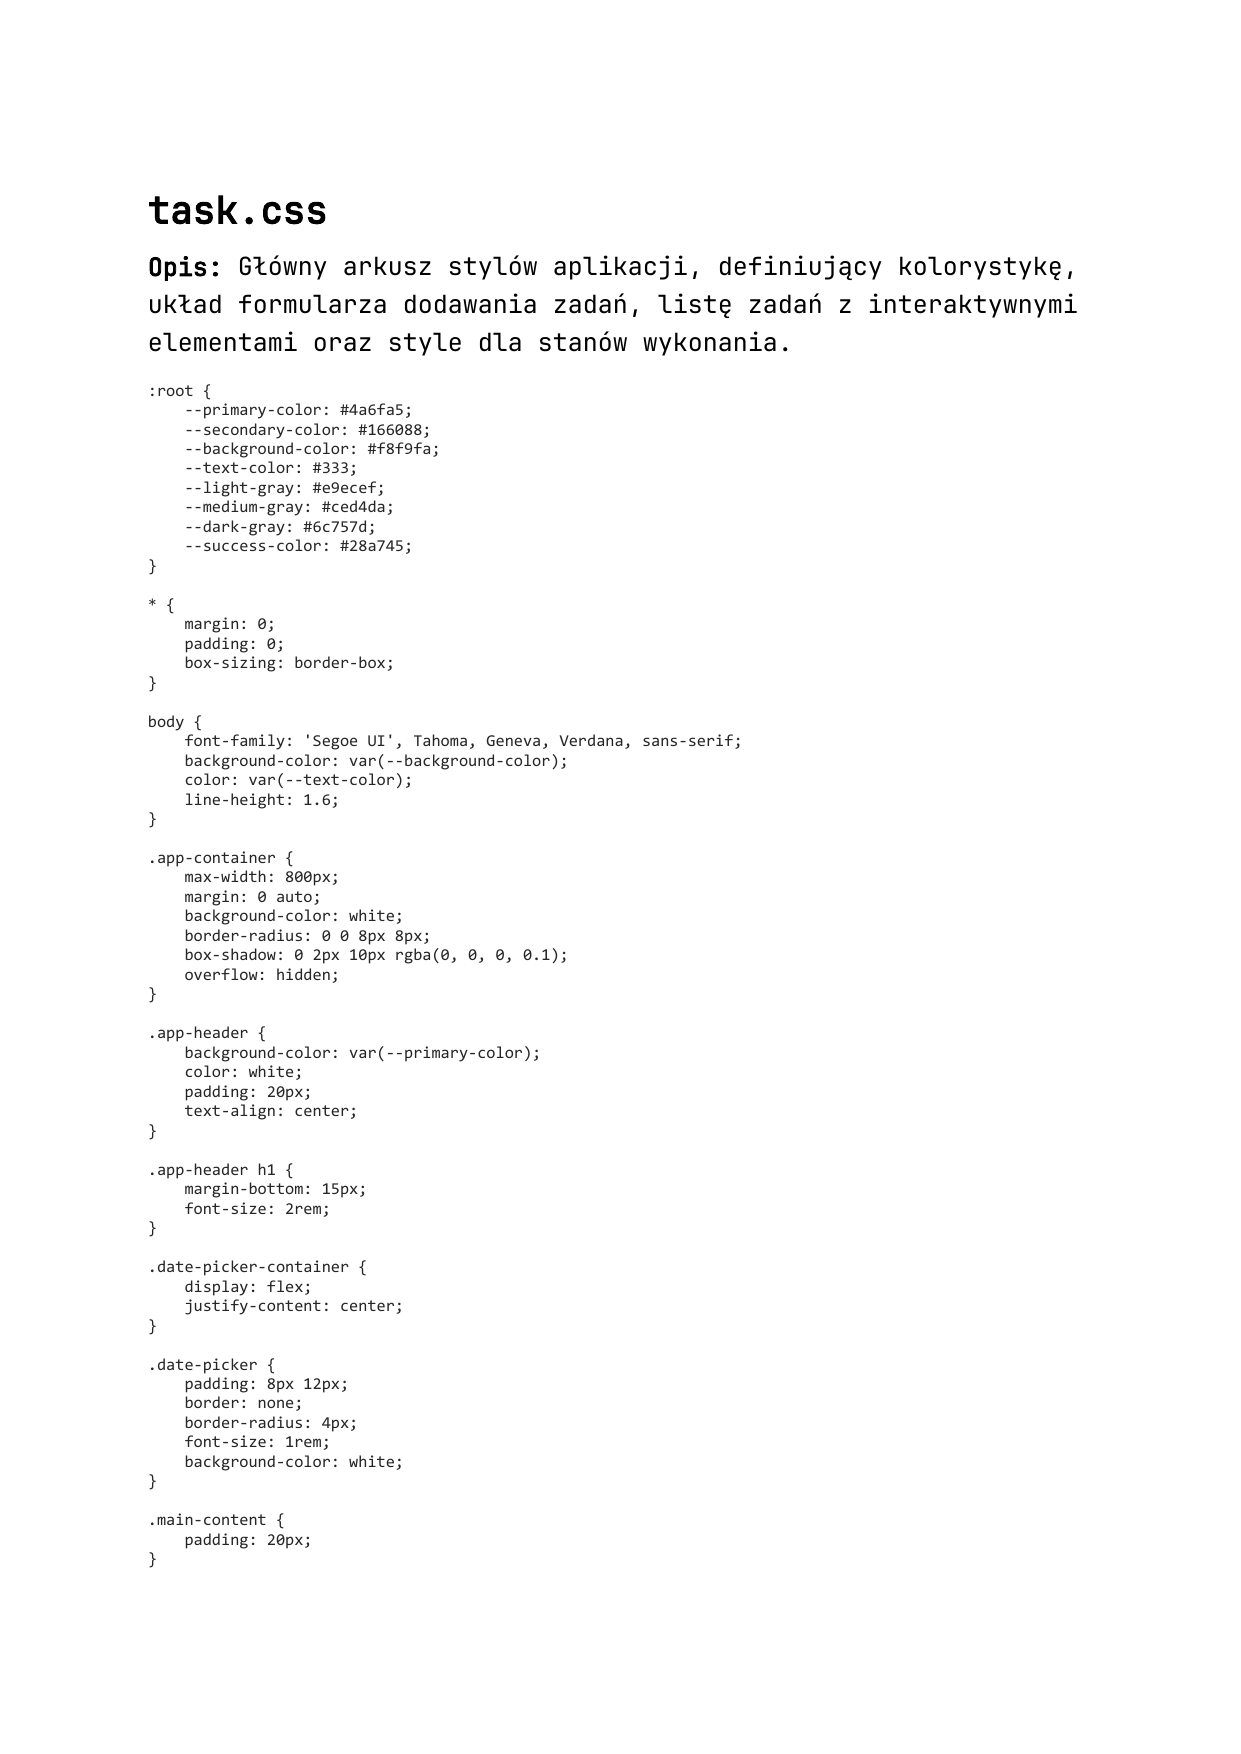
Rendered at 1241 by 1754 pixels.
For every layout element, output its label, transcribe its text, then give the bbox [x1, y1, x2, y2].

text --primary-color: #4a6fa5; [148, 400, 1093, 420]
text max-width: 800px; [148, 868, 1093, 887]
text .app-header h1 { [148, 1160, 1093, 1179]
text color: var(--text-color); [148, 770, 1093, 790]
text } [148, 556, 1093, 576]
text background-color: white; [148, 907, 1093, 926]
text box-shadow: 0 2px 10px rgba(0, 0, 0, 0.1); [148, 946, 1093, 965]
text } [148, 1316, 1093, 1335]
text } [148, 809, 1093, 829]
text border: none; [148, 1394, 1093, 1413]
text color: white; [148, 1062, 1093, 1082]
text display: flex; [148, 1277, 1093, 1296]
text margin-bottom: 15px; [148, 1179, 1093, 1199]
text line-height: 1.6; [148, 790, 1093, 809]
text overflow: hidden; [148, 965, 1093, 984]
text } [148, 1121, 1093, 1140]
text font-family: 'Segoe UI', Tahoma, Geneva, Verdana, sans-serif; [148, 731, 1093, 751]
text margin: 0 auto; [148, 887, 1093, 907]
text --success-color: #28a745; [148, 537, 1093, 556]
text task.css [148, 185, 1093, 234]
text font-size: 2rem; [148, 1199, 1093, 1218]
text --light-gray: #e9ecef; [148, 478, 1093, 498]
text padding: 20px; [148, 1530, 1093, 1549]
text padding: 0; [148, 634, 1093, 653]
text body { [148, 712, 1093, 731]
text background-color: white; [148, 1452, 1093, 1472]
text text-align: center; [148, 1101, 1093, 1121]
text --dark-gray: #6c757d; [148, 517, 1093, 537]
text } [148, 673, 1093, 692]
text * { [148, 595, 1093, 614]
text } [148, 984, 1093, 1004]
text .app-header { [148, 1023, 1093, 1043]
text } [148, 1218, 1093, 1238]
text .main-content { [148, 1511, 1093, 1530]
text background-color: var(--primary-color); [148, 1043, 1093, 1062]
text background-color: var(--background-color); [148, 751, 1093, 770]
text Opis: Główny arkusz stylów aplikacji, definiujący kolorystykę, układ formularza dodawania zadań, listę zadań z interaktywnymi elementami oraz style dla stanów wykonania. [148, 250, 1093, 359]
text } [148, 1549, 1093, 1569]
text border-radius: 4px; [148, 1413, 1093, 1433]
text } [148, 1472, 1093, 1491]
text --background-color: #f8f9fa; [148, 439, 1093, 459]
text font-size: 1rem; [148, 1433, 1093, 1452]
text .app-container { [148, 848, 1093, 868]
text margin: 0; [148, 614, 1093, 634]
text padding: 20px; [148, 1082, 1093, 1101]
text :root { [148, 381, 1093, 400]
text .date-picker { [148, 1355, 1093, 1374]
text --secondary-color: #166088; [148, 420, 1093, 439]
text border-radius: 0 0 8px 8px; [148, 926, 1093, 946]
text .date-picker-container { [148, 1257, 1093, 1277]
text --medium-gray: #ced4da; [148, 498, 1093, 517]
text justify-content: center; [148, 1296, 1093, 1316]
text --text-color: #333; [148, 459, 1093, 478]
text padding: 8px 12px; [148, 1374, 1093, 1394]
text box-sizing: border-box; [148, 653, 1093, 673]
